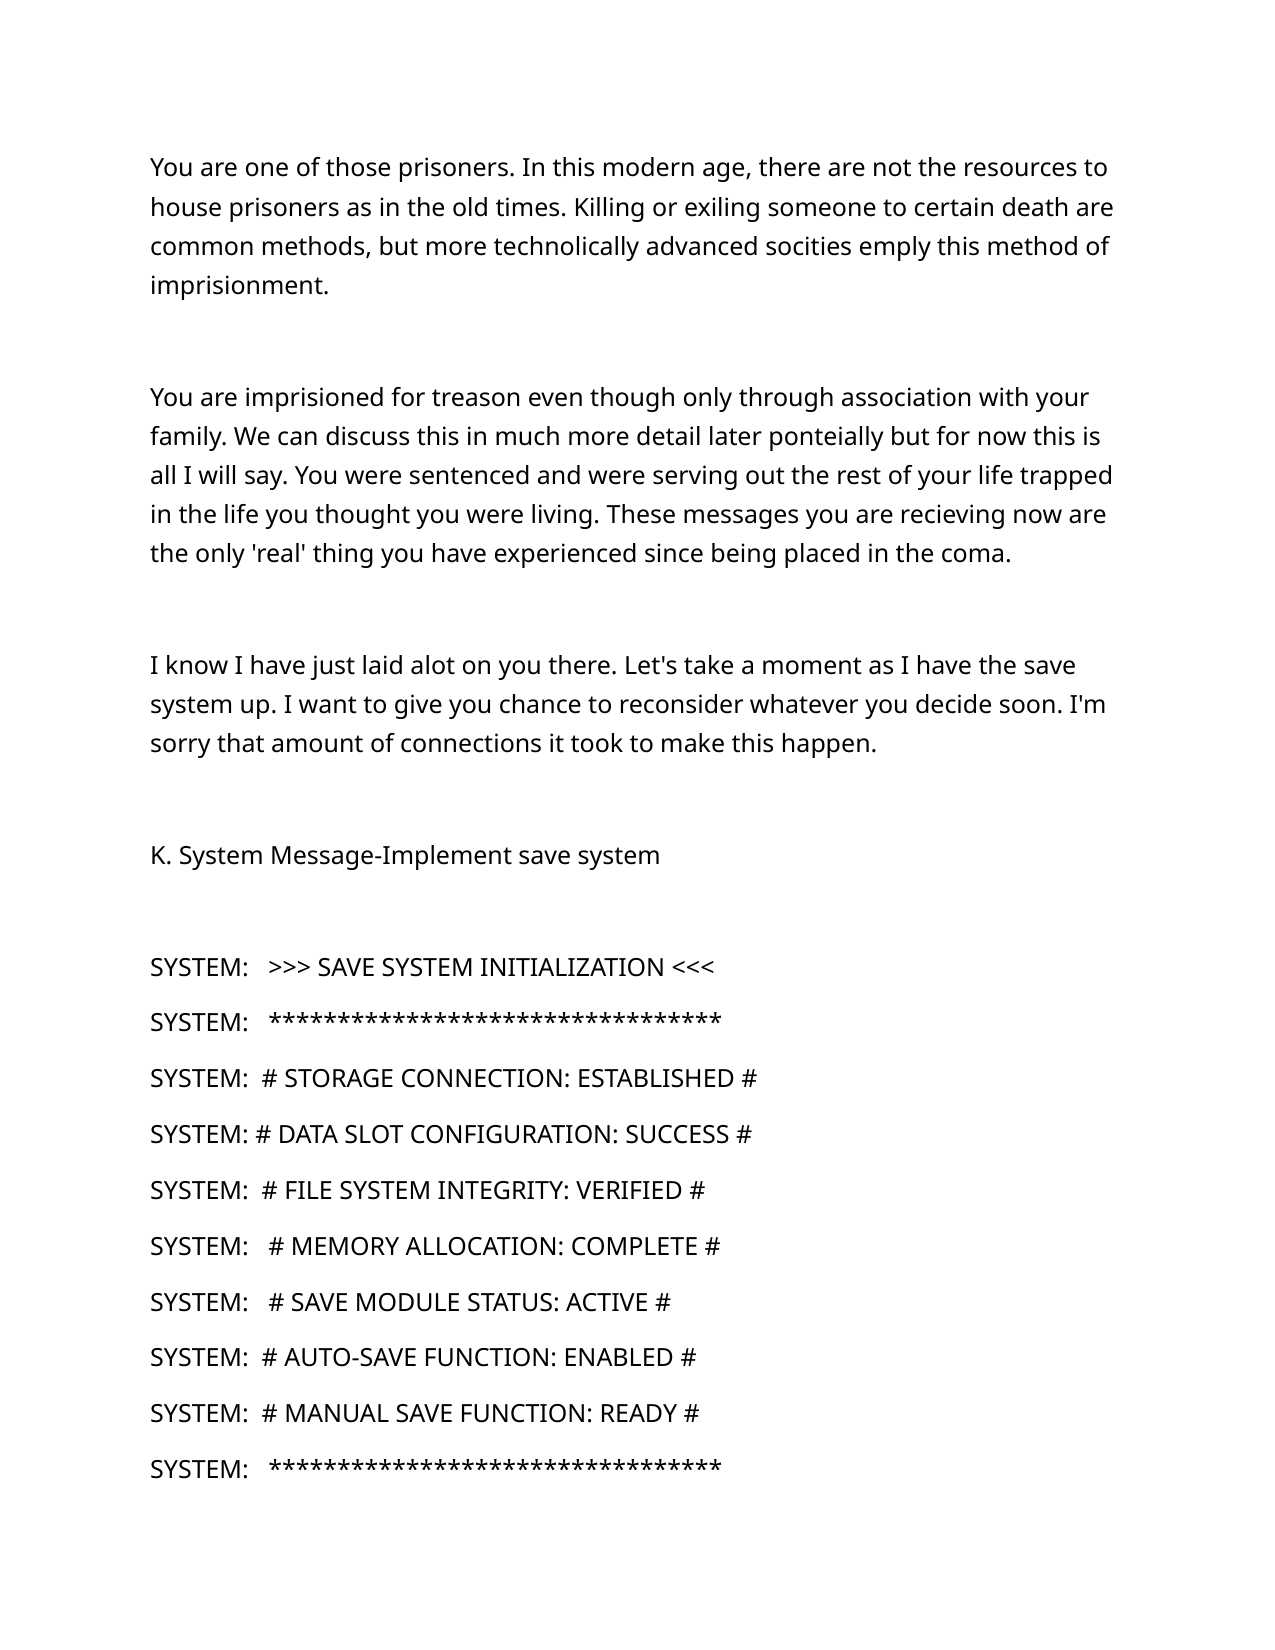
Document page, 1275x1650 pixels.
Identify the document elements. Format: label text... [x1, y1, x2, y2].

text K. System Message-Implement save system [150, 837, 1125, 872]
text You are imprisioned for treason even though only through association with your family. We can discuss this in much more detail later ponteially but for now this is all I will say. You were sentenced and were serving out the rest of your life trapped in the life you thought you were living. These messages you are recieving now are the only 'real' thing you have experienced since being placed in the coma. [150, 379, 1125, 570]
text SYSTEM: # DATA SLOT CONFIGURATION: SUCCESS # [150, 1117, 1125, 1151]
text You are one of those prisoners. In this modern age, there are not the resources to house prisoners as in the old times. Killing or exiling someone to certain death are common methods, but more technolically advanced socities emply this method of imprisionment. [150, 150, 1125, 302]
text SYSTEM: ********************************* [150, 1005, 1125, 1039]
text SYSTEM: # SAVE MODULE STATUS: ACTIVE # [150, 1284, 1125, 1318]
text SYSTEM: # AUTO-SAVE FUNCTION: ENABLED # [150, 1340, 1125, 1374]
text SYSTEM: # STORAGE CONNECTION: ESTABLISHED # [150, 1061, 1125, 1095]
text SYSTEM: >>> SAVE SYSTEM INITIALIZATION <<< [150, 949, 1125, 983]
text SYSTEM: # MANUAL SAVE FUNCTION: READY # [150, 1396, 1125, 1430]
text SYSTEM: ********************************* [150, 1452, 1125, 1486]
text I know I have just laid alot on you there. Let's take a moment as I have the save system up. I want to give you chance to reconsider whatever you decide soon. I'm sorry that amount of connections it took to make this happen. [150, 647, 1125, 760]
text SYSTEM: # FILE SYSTEM INTEGRITY: VERIFIED # [150, 1172, 1125, 1207]
text SYSTEM: # MEMORY ALLOCATION: COMPLETE # [150, 1228, 1125, 1262]
